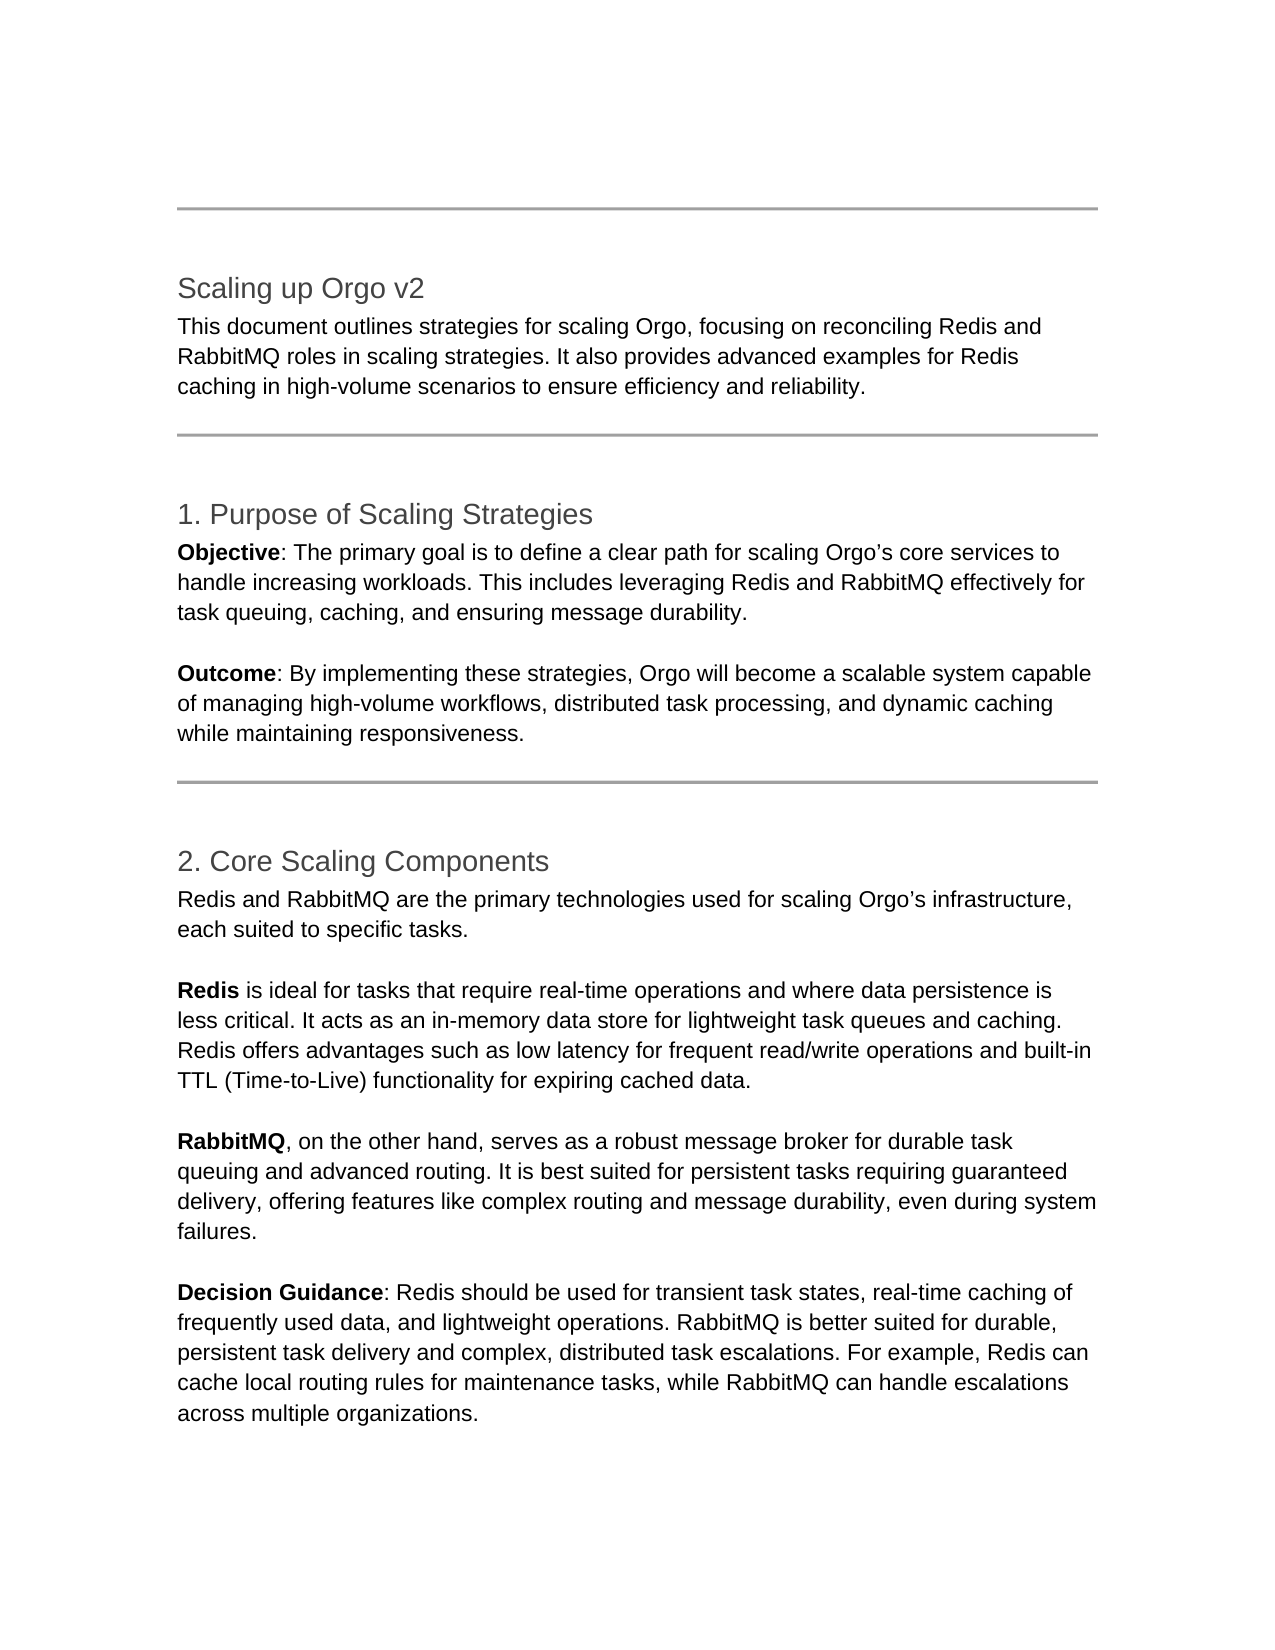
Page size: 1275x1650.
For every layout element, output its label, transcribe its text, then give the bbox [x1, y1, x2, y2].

text Redis and RabbitMQ are the primary technologies used for scaling Orgo’s infrastructure, each suited to specific tasks. [177, 886, 1098, 943]
text Objective: The primary goal is to define a clear path for scaling Orgo’s core services to handle increasing workloads. This includes leveraging Redis and RabbitMQ effectively for task queuing, caching, and ensuring message durability. [177, 539, 1098, 626]
text Decision Guidance: Redis should be used for transient task states, real-time caching of frequently used data, and lightweight operations. RabbitMQ is better suited for durable, persistent task delivery and complex, distributed task escalations. For example, Redis can cache local routing rules for maintenance tasks, while RabbitMQ can handle escalations across multiple organizations. [177, 1279, 1098, 1426]
subtitle 1. Purpose of Scaling Strategies [177, 497, 1098, 531]
text This document outlines strategies for scaling Orgo, focusing on reconciling Redis and RabbitMQ roles in scaling strategies. It also provides advanced examples for Redis caching in high-volume scenarios to ensure efficiency and reliability. [177, 313, 1098, 399]
subtitle Scaling up Orgo v2 [177, 271, 1098, 304]
text RabbitMQ, on the other hand, serves as a robust message broker for durable task queuing and advanced routing. It is best suited for persistent tasks requiring guaranteed delivery, offering features like complex routing and message durability, even during system failures. [177, 1128, 1098, 1245]
text Redis is ideal for tasks that require real-time operations and where data persistence is less critical. It acts as an in-memory data store for lightweight task queues and caching. Redis offers advantages such as low latency for frequent read/write operations and built-in TTL (Time-to-Live) functionality for expiring cached data. [177, 977, 1098, 1094]
subtitle 2. Core Scaling Components [177, 844, 1098, 878]
text Outcome: By implementing these strategies, Orgo will become a scalable system capable of managing high-volume workflows, distributed task processing, and dynamic caching while maintaining responsiveness. [177, 660, 1098, 747]
